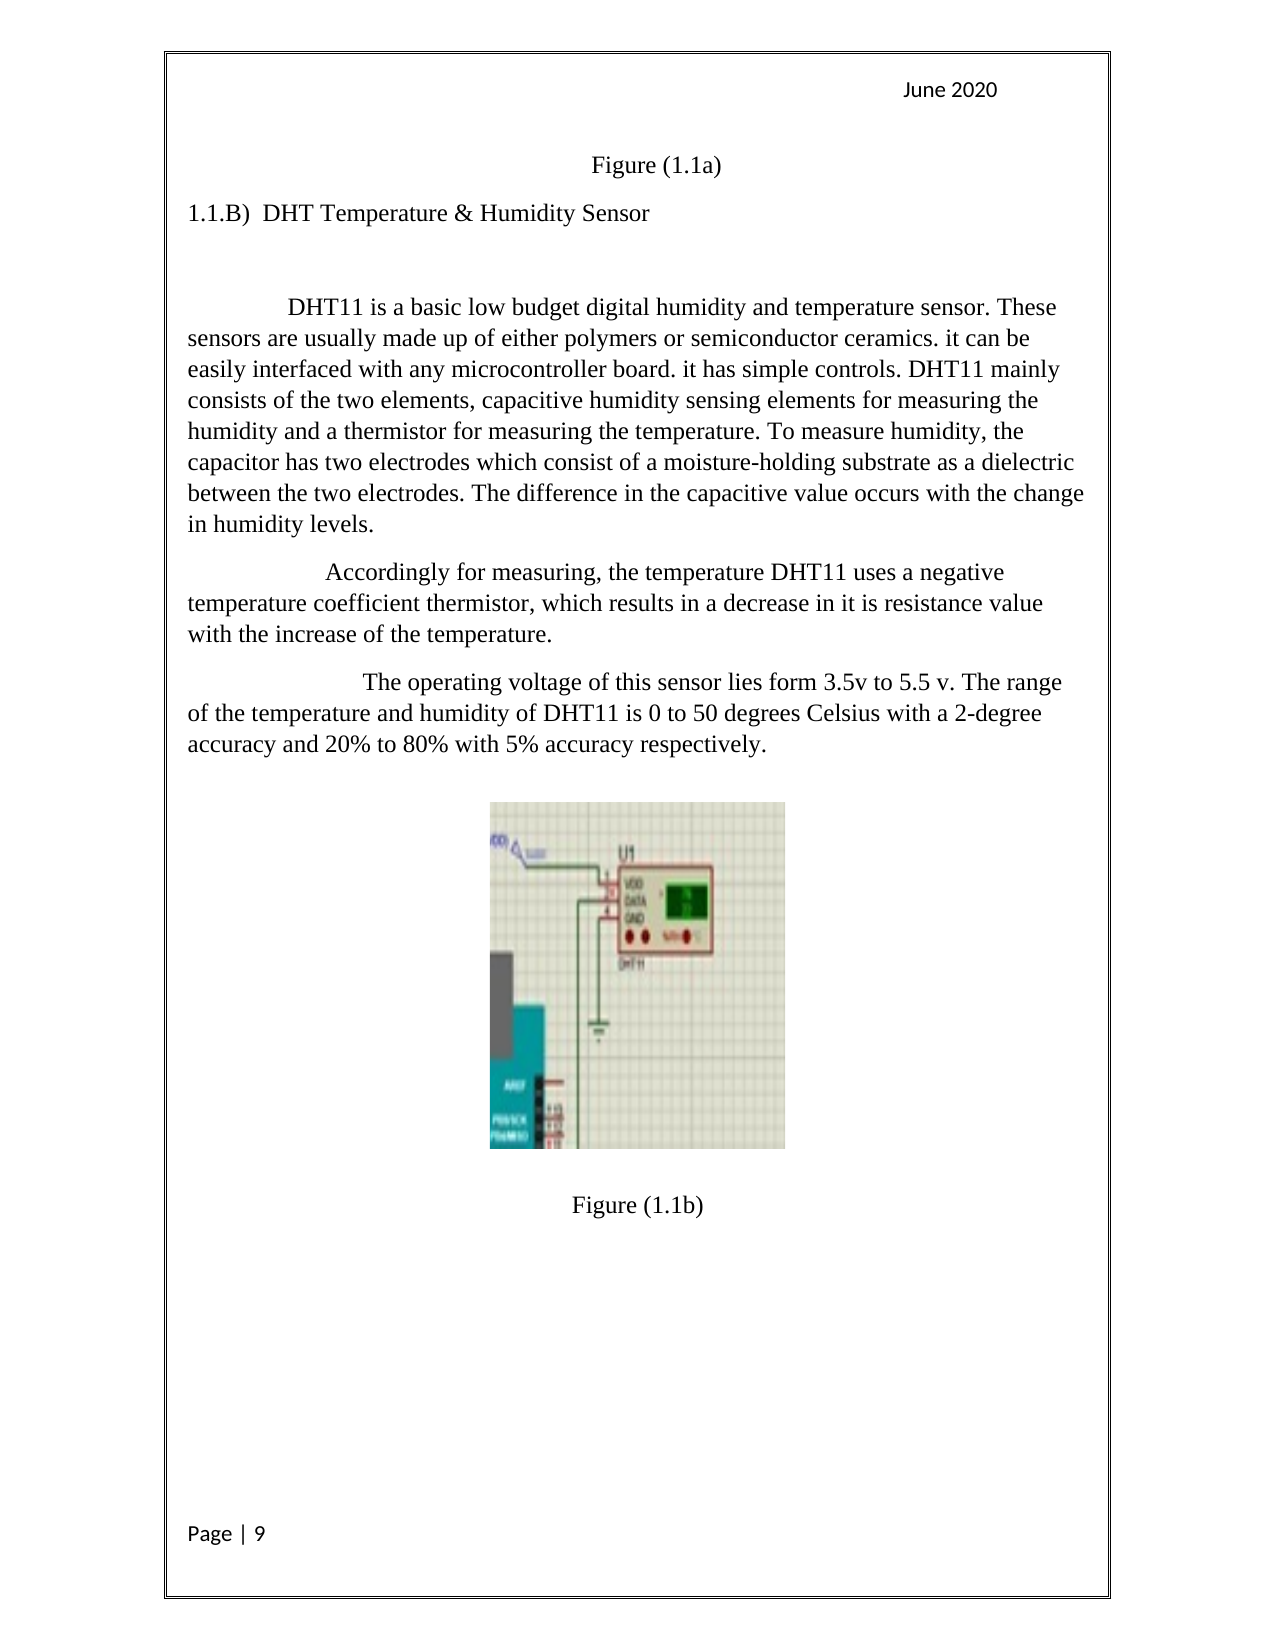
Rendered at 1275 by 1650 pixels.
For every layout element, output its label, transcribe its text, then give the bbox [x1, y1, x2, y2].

text DHT11 is a basic low budget digital humidity and temperature sensor. These sensors are usually made up of either polymers or semiconductor ceramics. it can be easily interfaced with any microcontroller board. it has simple controls. DHT11 mainly consists of the two elements, capacitive humidity sensing elements for measuring the humidity and a thermistor for measuring the temperature. To measure humidity, the capacitor has two electrodes which consist of a moisture-holding substrate as a dielectric between the two electrodes. The difference in the capacitive value occurs with the change in humidity levels. [187, 292, 1087, 538]
text Figure (1.1a) [225, 150, 1087, 179]
text 1.1.B) DHT Temperature & Humidity Sensor [187, 198, 1087, 226]
text The operating voltage of this sensor lies form 3.5v to 5.5 v. The range of the temperature and humidity of DHT11 is 0 to 50 degrees Celsius with a 2-degree accuracy and 20% to 80% with 5% accuracy respectively. [187, 667, 1087, 758]
picture [489, 802, 786, 1149]
text Accordingly for measuring, the temperature DHT11 uses a negative temperature coefficient thermistor, which results in a decrease in it is resistance value with the increase of the temperature. [187, 557, 1087, 648]
text Figure (1.1b) [187, 1191, 1087, 1219]
